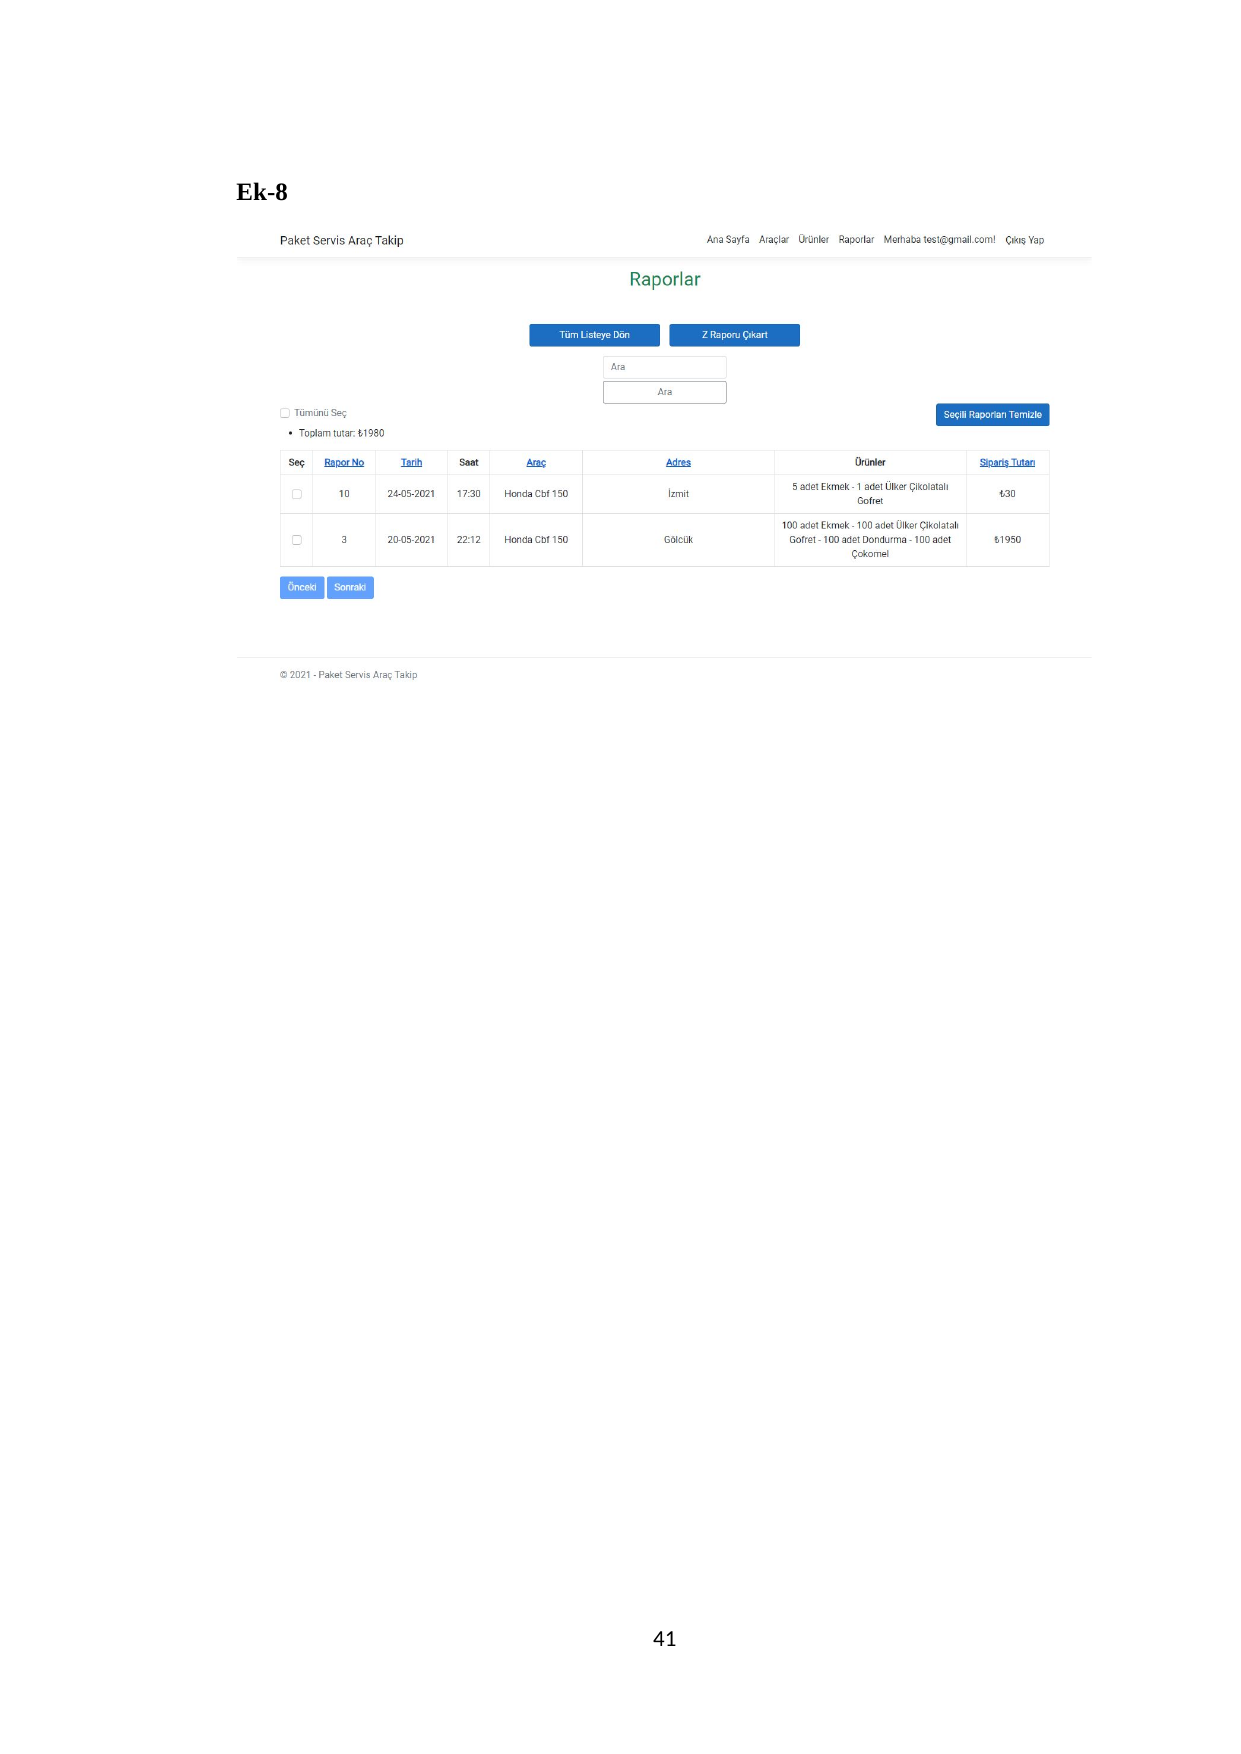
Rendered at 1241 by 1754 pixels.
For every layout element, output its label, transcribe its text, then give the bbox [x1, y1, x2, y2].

picture [237, 225, 1092, 691]
text Ek-8 [236, 177, 1092, 206]
